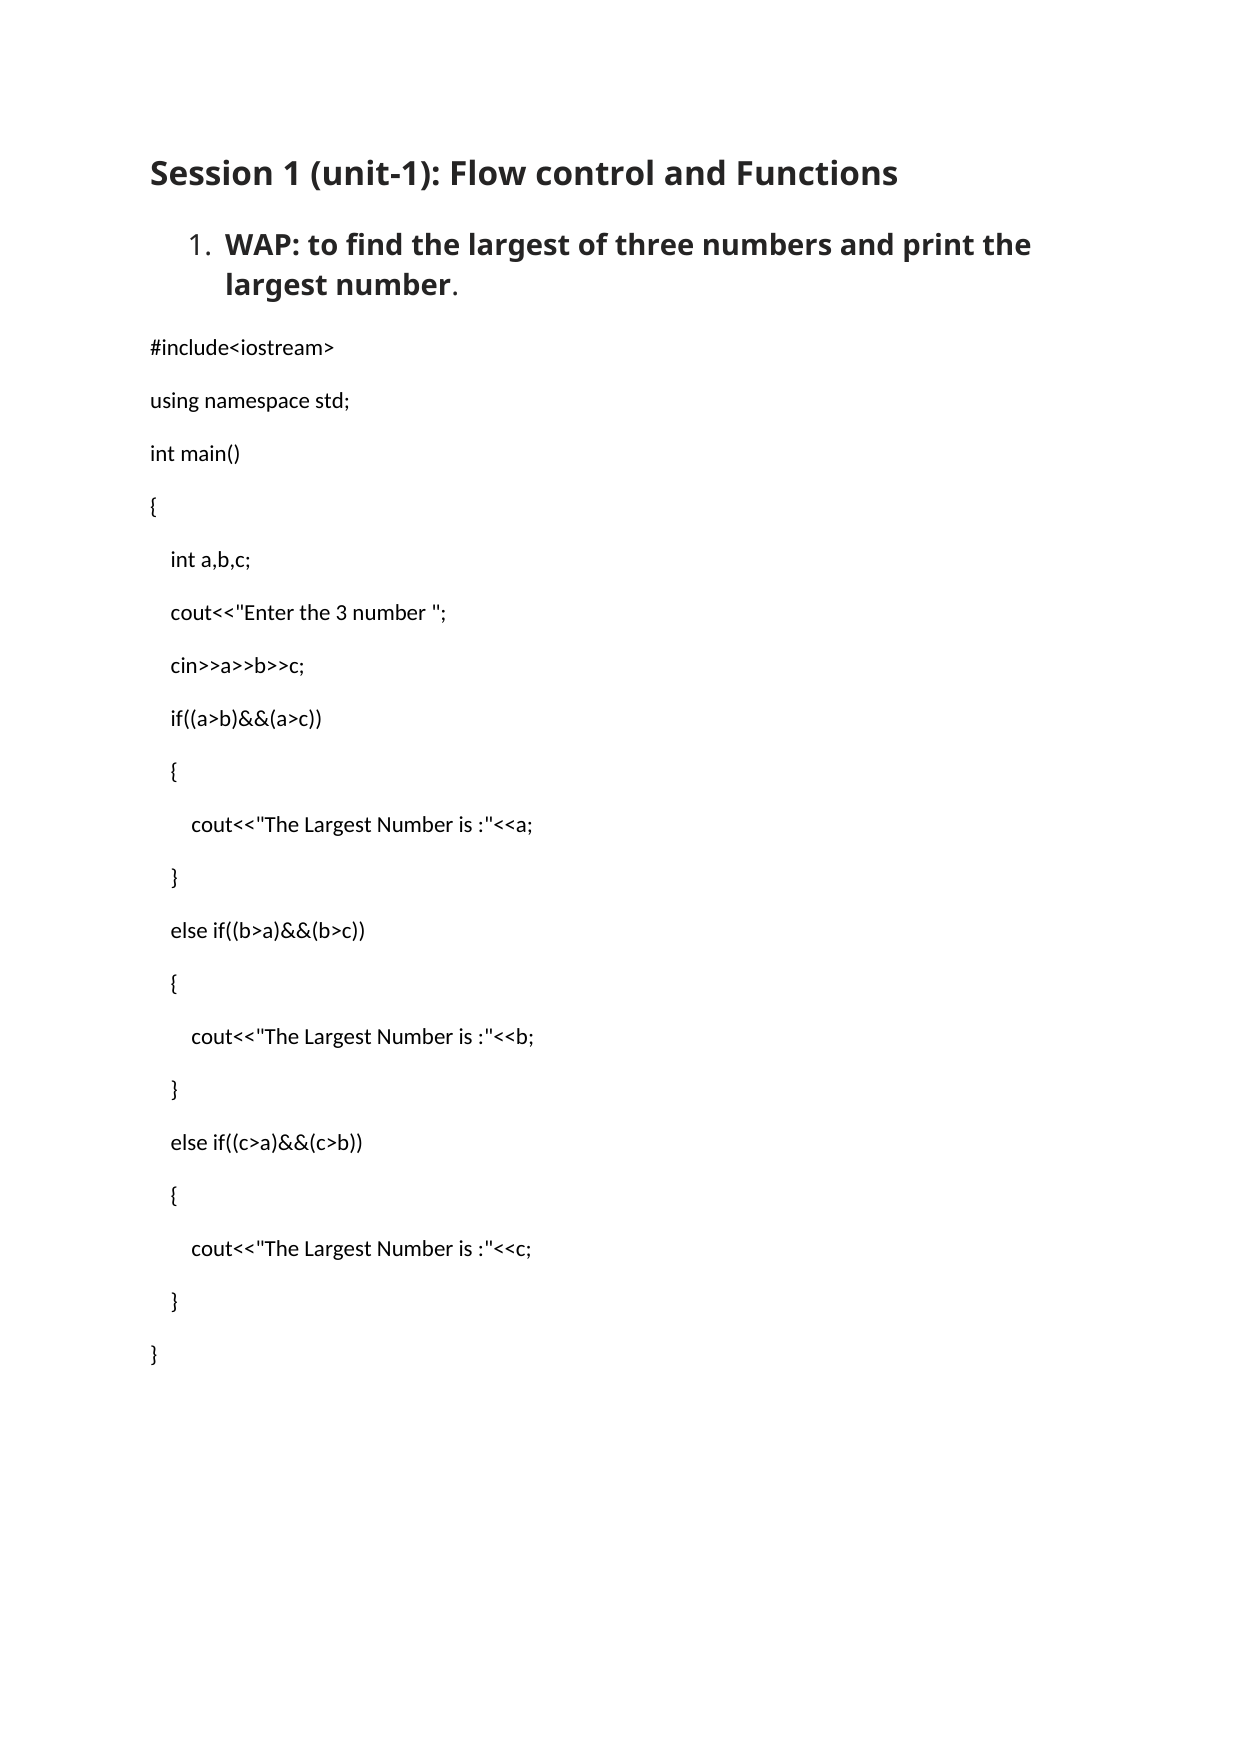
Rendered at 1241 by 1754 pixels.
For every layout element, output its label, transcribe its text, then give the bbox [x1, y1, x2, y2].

text } [150, 863, 1090, 891]
text int main() [150, 439, 1090, 467]
text cin>>a>>b>>c; [150, 651, 1090, 679]
text { [150, 757, 1090, 785]
text { [150, 492, 1090, 520]
text cout<<"The Largest Number is :"<<a; [150, 810, 1090, 838]
text else if((b>a)&&(b>c)) [150, 916, 1090, 944]
text { [150, 1181, 1090, 1209]
text } [150, 1341, 1090, 1368]
text if((a>b)&&(a>c)) [150, 704, 1090, 732]
text Session 1 (unit-1): Flow control and Functions [150, 150, 1090, 195]
text int a,b,c; [150, 545, 1090, 573]
text using namespace std; [150, 386, 1090, 414]
text } [150, 1287, 1090, 1316]
text else if((c>a)&&(c>b)) [150, 1128, 1090, 1156]
text } [150, 1075, 1090, 1103]
text cout<<"The Largest Number is :"<<b; [150, 1022, 1090, 1050]
text #include<iostream> [150, 333, 1090, 361]
text { [150, 969, 1090, 997]
list WAP: to find the largest of three numbers and print the largest number. [187, 224, 1090, 304]
text cout<<"Enter the 3 number "; [150, 598, 1090, 626]
text cout<<"The Largest Number is :"<<c; [150, 1234, 1090, 1262]
